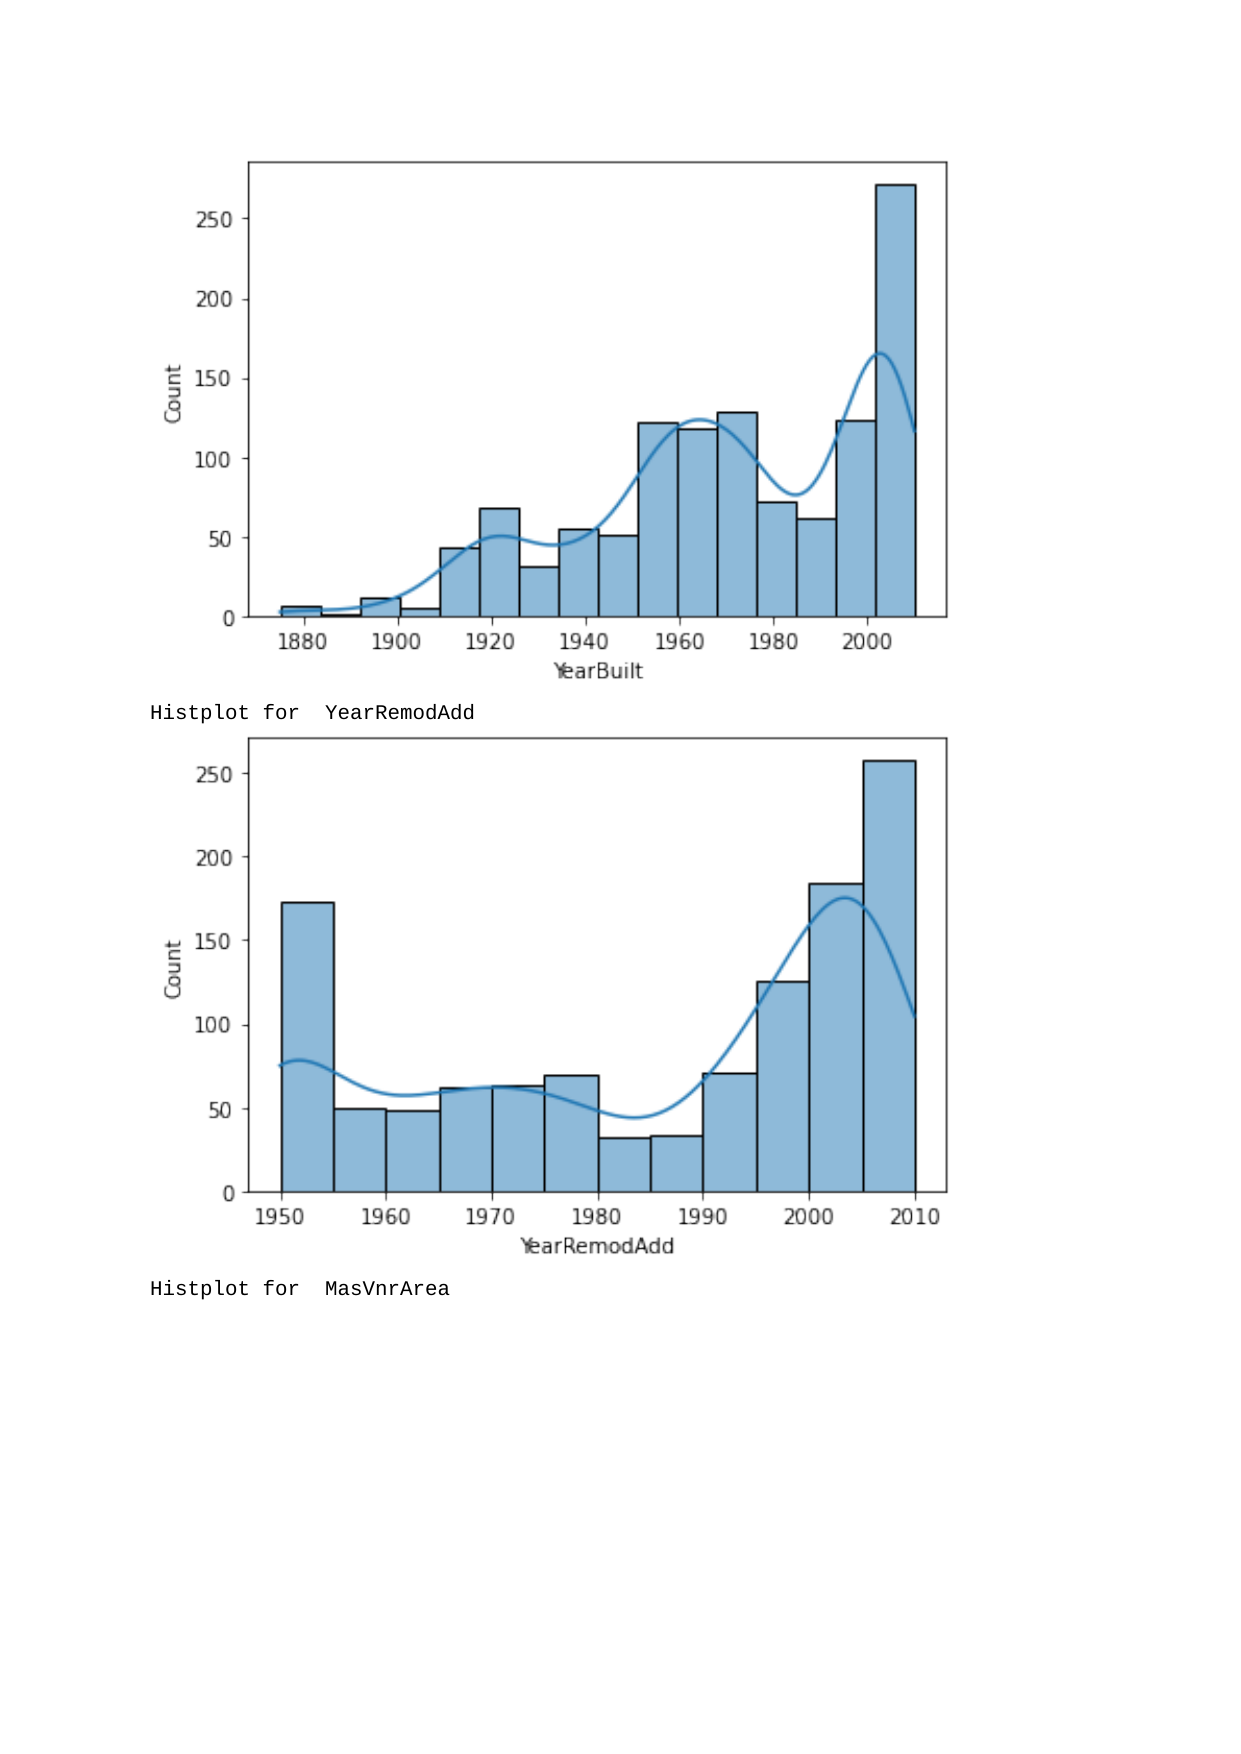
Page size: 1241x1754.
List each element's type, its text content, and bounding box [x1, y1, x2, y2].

text Histplot for YearRemodAdd [150, 695, 1090, 726]
picture [150, 150, 961, 696]
text Histplot for MasVnrArea [150, 1271, 1090, 1301]
picture [150, 725, 961, 1271]
